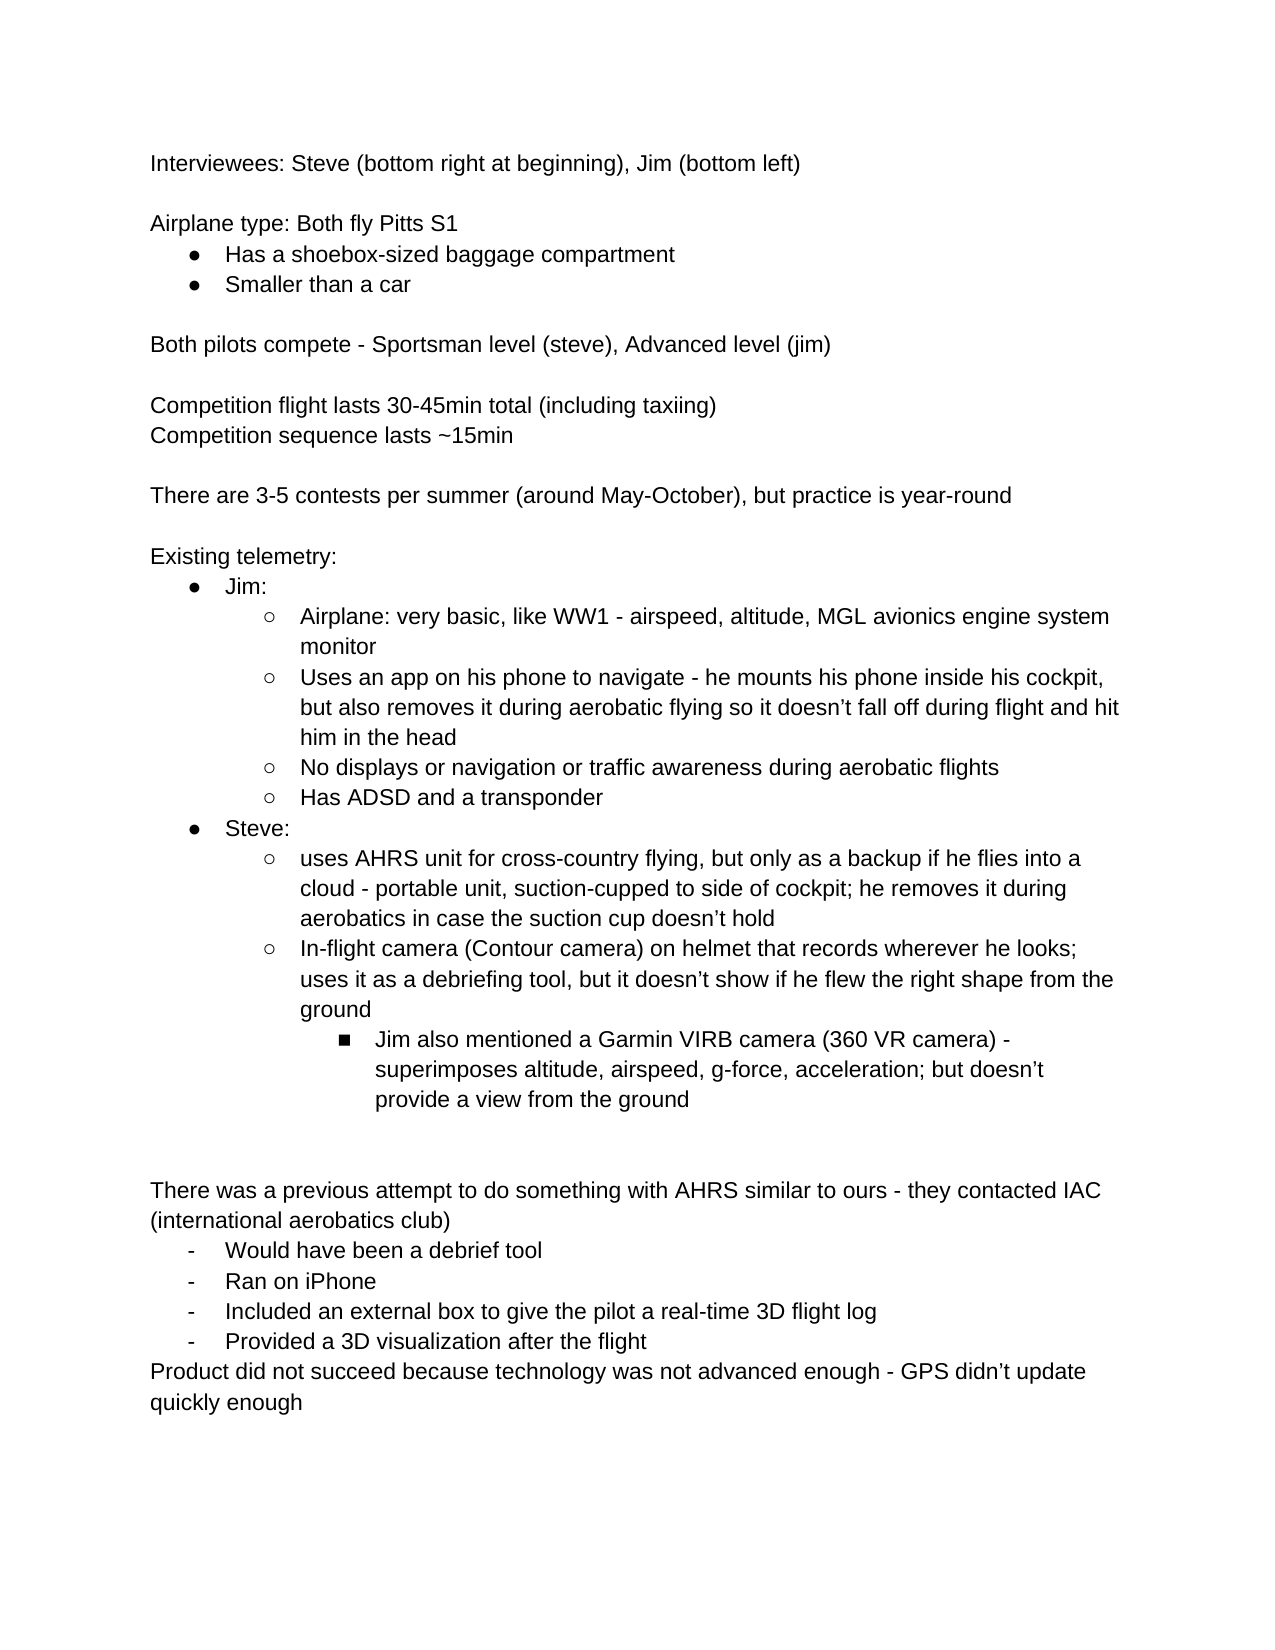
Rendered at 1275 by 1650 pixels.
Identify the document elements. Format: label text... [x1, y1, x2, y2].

list Jim: [187, 573, 1125, 599]
list Included an external box to give the pilot a real-time 3D flight log [187, 1298, 1125, 1324]
list uses AHRS unit for cross-country flying, but only as a backup if he flies into a cloud - portable unit, suction-cupped to side of cockpit; he removes it during aerobatics in case the suction cup doesn’t hold [262, 845, 1125, 932]
list Ran on iPhone [187, 1268, 1125, 1294]
text There are 3-5 contests per summer (around May-October), but practice is year-round [150, 482, 1125, 509]
list Jim also mentioned a Garmin VIRB camera (360 VR camera) - superimposes altitude, airspeed, g-force, acceleration; but doesn’t provide a view from the ground [337, 1026, 1125, 1113]
list Has ADSD and a transponder [262, 784, 1125, 811]
list Has a shoebox-sized baggage compartment [187, 241, 1125, 267]
list Smaller than a car [187, 271, 1125, 297]
text Competition sequence lasts ~15min [150, 422, 1125, 448]
text Airplane type: Both fly Pitts S1 [150, 210, 1125, 237]
text Both pilots compete - Sportsman level (steve), Advanced level (jim) [150, 331, 1125, 358]
list Airplane: very basic, like WW1 - airspeed, altitude, MGL avionics engine system monitor [262, 603, 1125, 660]
list Would have been a debrief tool [187, 1237, 1125, 1264]
list Uses an app on his phone to navigate - he mounts his phone inside his cockpit, but also removes it during aerobatic flying so it doesn’t fall off during flight and hit him in the head [262, 663, 1125, 750]
text Product did not succeed because technology was not advanced enough - GPS didn’t update quickly enough [150, 1358, 1125, 1415]
text Competition flight lasts 30-45min total (including taxiing) [150, 392, 1125, 418]
list In-flight camera (Contour camera) on helmet that records wherever he looks; uses it as a debriefing tool, but it doesn’t show if he flew the right shape from the ground [262, 935, 1125, 1022]
list Steve: [187, 814, 1125, 841]
text There was a previous attempt to do something with AHRS similar to ours - they contacted IAC (international aerobatics club) [150, 1177, 1125, 1234]
list No displays or navigation or traffic awareness during aerobatic flights [262, 754, 1125, 781]
text Interviewees: Steve (bottom right at beginning), Jim (bottom left) [150, 150, 1125, 176]
list Provided a 3D visualization after the flight [187, 1328, 1125, 1354]
text Existing telemetry: [150, 543, 1125, 569]
